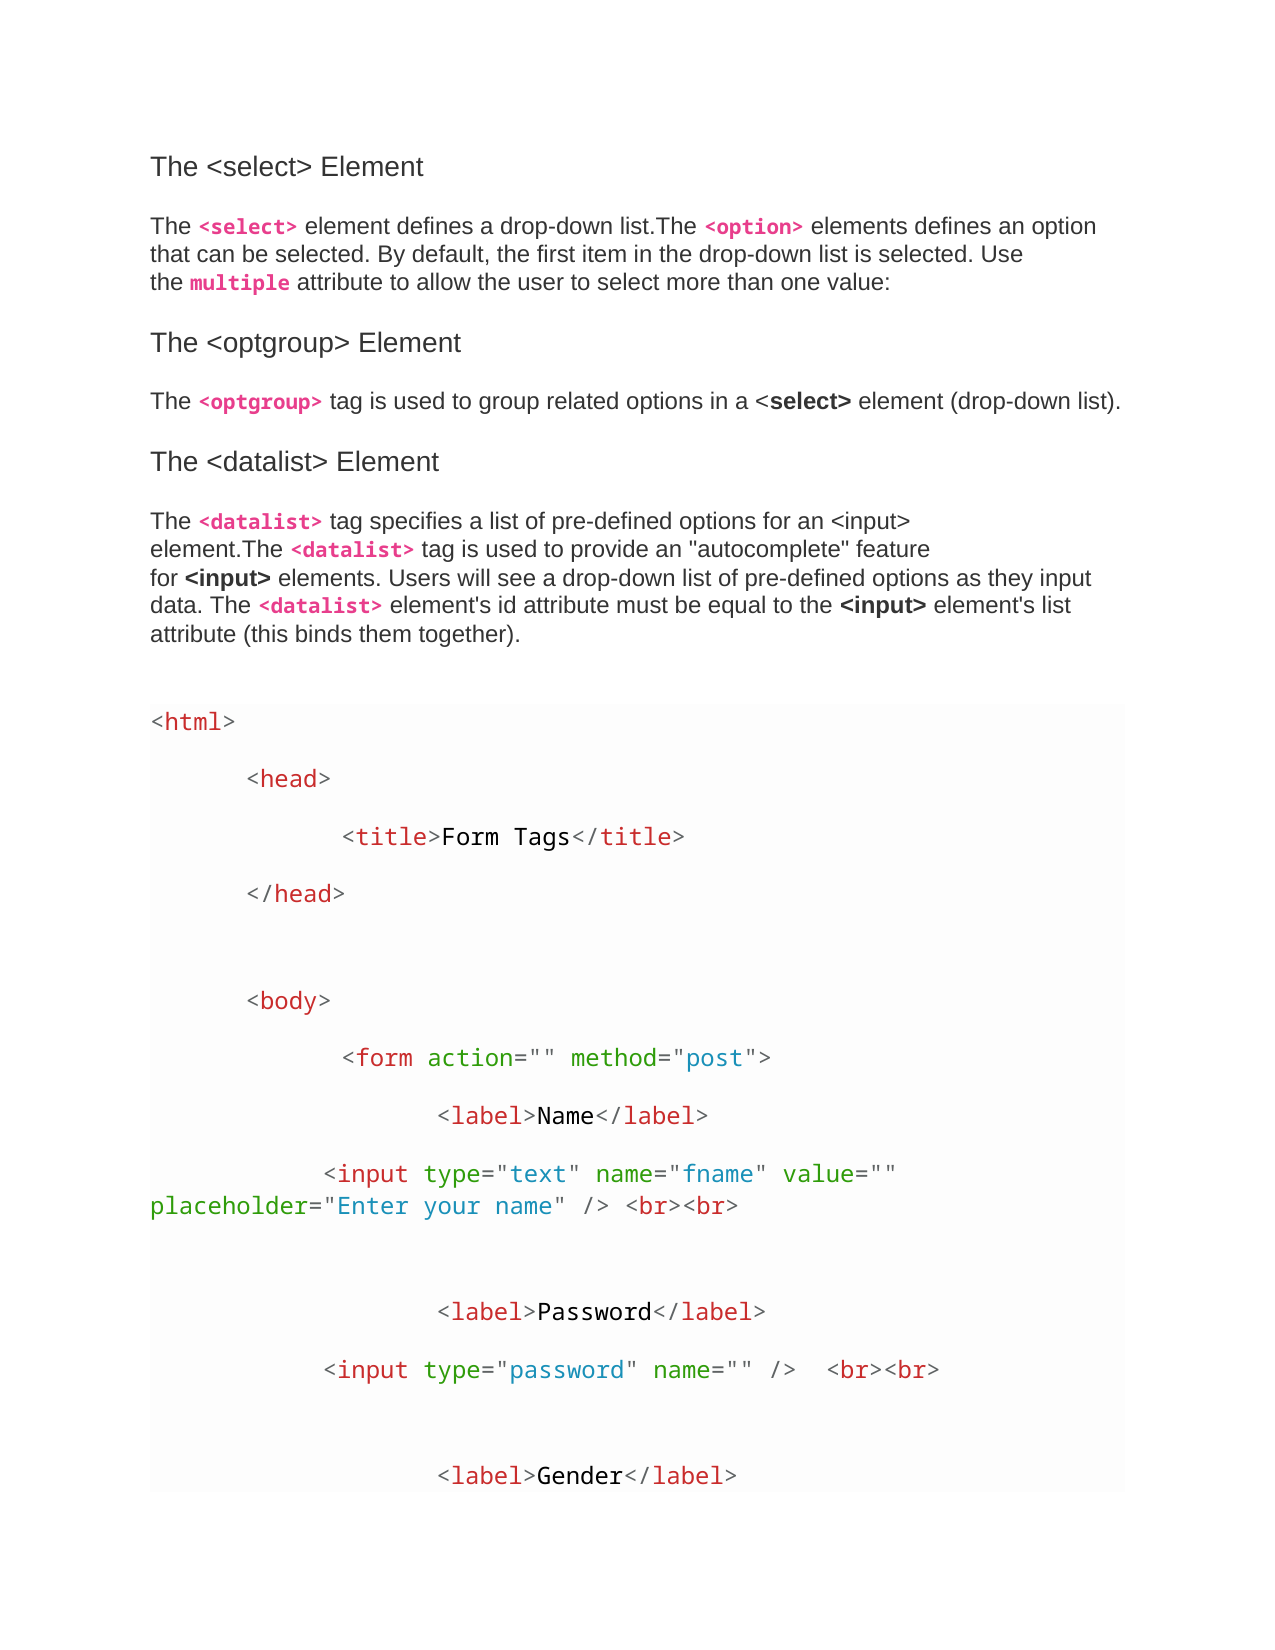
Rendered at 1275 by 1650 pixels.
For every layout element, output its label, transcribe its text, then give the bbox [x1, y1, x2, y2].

text <label>Password</label> [150, 1295, 1125, 1328]
subtitle The <optgroup> Element [150, 326, 1125, 358]
text <title>Form Tags</title> [150, 820, 1125, 852]
text <input type="text" name="fname" value="" placeholder="Enter your name" /> <br><br> [150, 1156, 1125, 1222]
text The <select> element defines a drop-down list.The <option> elements defines an option that can be selected. By default, the first item in the drop-down list is selected. Use the multiple attribute to allow the user to select more than one value: [150, 212, 1125, 296]
text <head> [150, 762, 1125, 795]
text <input type="password" name="" /> <br><br> [150, 1353, 1125, 1385]
text The <datalist> tag specifies a list of pre-defined options for an <input> element.The <datalist> tag is used to provide an "autocomplete" feature for <input> elements. Users will see a drop-down list of pre-defined options as they input data. The <datalist> element's id attribute must be equal to the <input> element's list attribute (this binds them together). [150, 507, 1125, 675]
subtitle The <select> Element [150, 150, 1125, 182]
subtitle The <datalist> Element [150, 445, 1125, 477]
text <body> [150, 983, 1125, 1016]
text </head> [150, 877, 1125, 910]
text <form action="" method="post"> [150, 1041, 1125, 1074]
text <label>Name</label> [150, 1099, 1125, 1131]
text The <optgroup> tag is used to group related options in a <select> element (drop-down list). [150, 387, 1125, 416]
text <html> [150, 704, 1125, 737]
text <label>Gender</label> [150, 1459, 1125, 1492]
